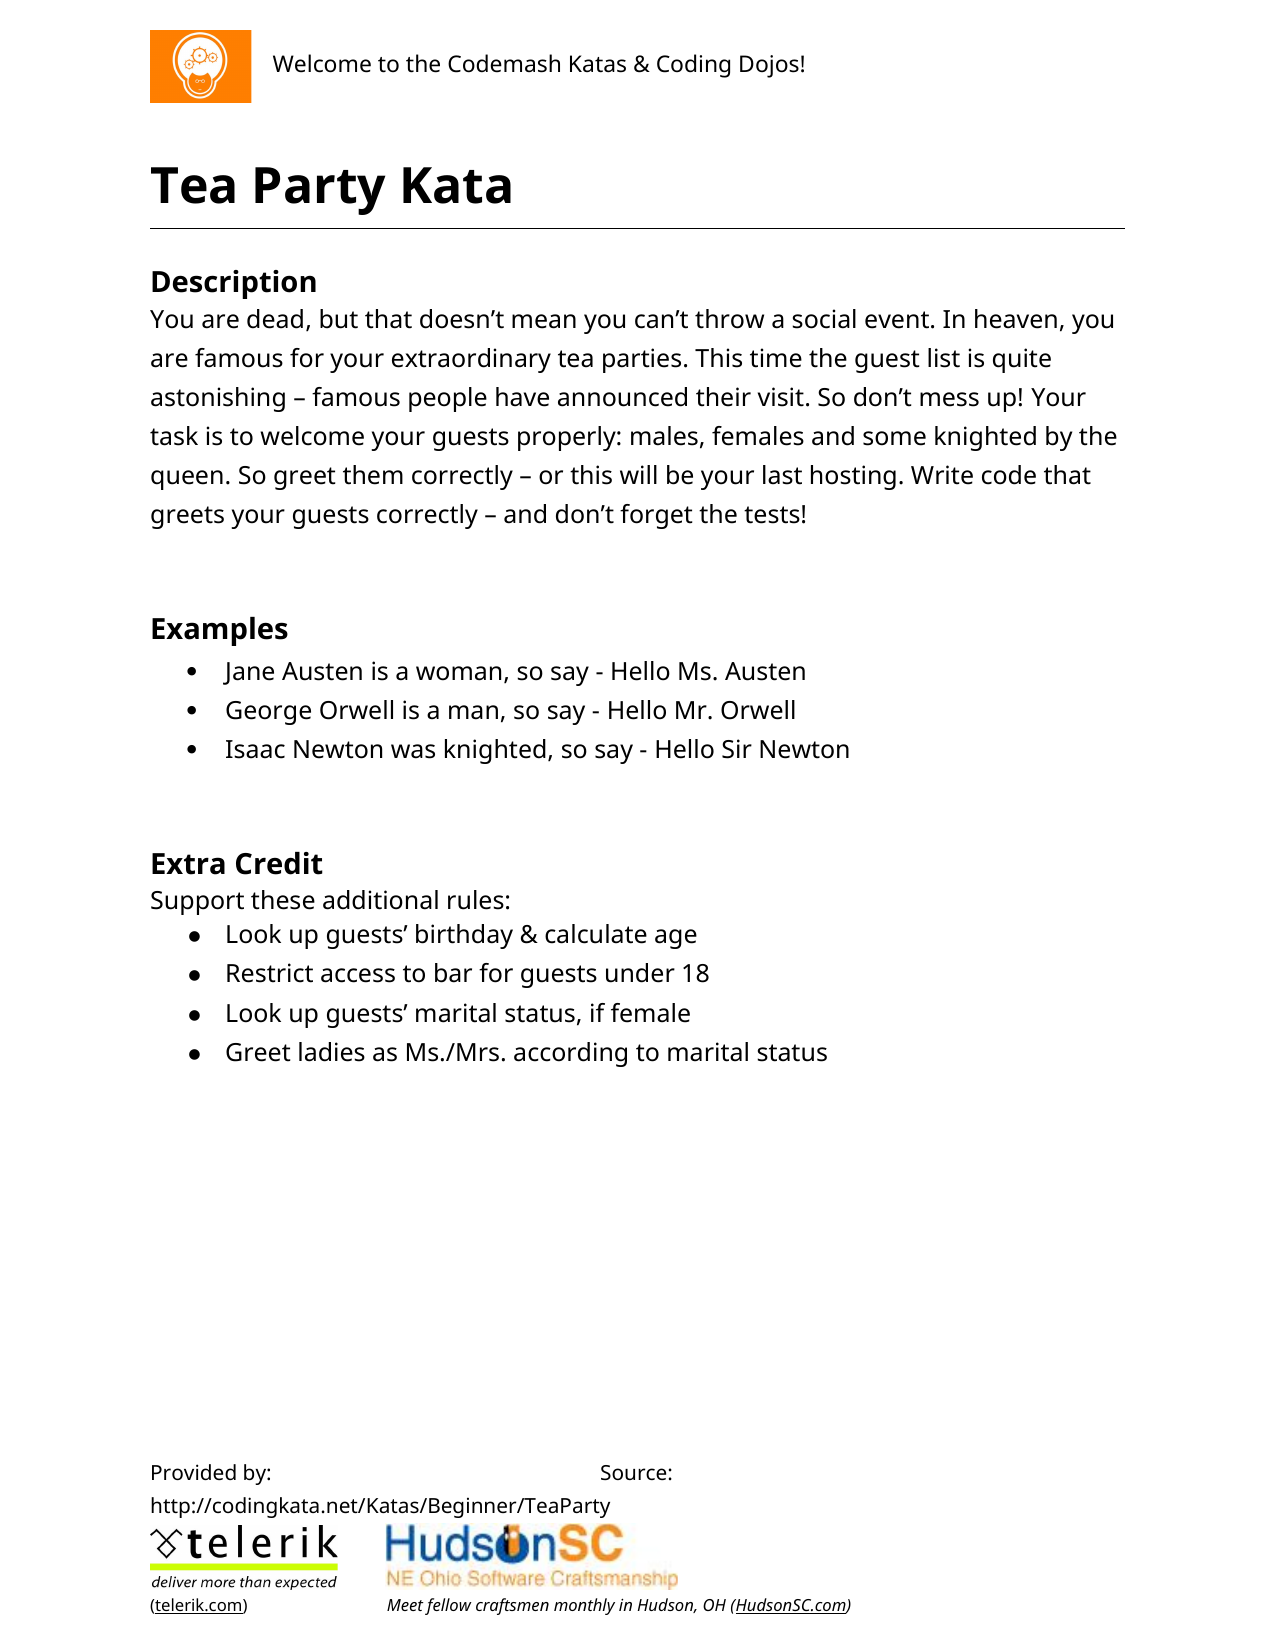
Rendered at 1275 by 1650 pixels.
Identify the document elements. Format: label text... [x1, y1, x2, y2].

text Description [150, 262, 1125, 301]
list Jane Austen is a woman, so say - Hello Ms. Austen [187, 654, 1125, 688]
list Isaac Newton was knighted, so say - Hello Sir Newton [187, 732, 1125, 766]
text Support these additional rules: [150, 883, 1125, 917]
list Look up guests’ marital status, if female [187, 995, 1125, 1029]
picture [385, 1523, 678, 1590]
list Look up guests’ birthday & calculate age [187, 917, 1125, 951]
text You are dead, but that doesn’t mean you can’t throw a social event. In heaven, you are famous for your extraordinary tea parties. This time the guest list is quite astonishing – famous people have announced their visit. So don’t mess up! Your task is to welcome your guests properly: males, females and some knighted by the queen. So greet them correctly – or this will be your last hosting. Write code that greets your guests correctly – and don’t forget the tests! [150, 301, 1125, 531]
text Extra Credit [150, 843, 1125, 883]
list Restrict access to bar for guests under 18 [187, 956, 1125, 990]
picture [150, 30, 252, 103]
list Greet ladies as Ms./Mrs. according to marital status [187, 1034, 1125, 1068]
picture [150, 1525, 338, 1590]
text Tea Party Kata [150, 150, 1125, 218]
list George Orwell is a man, so say - Hello Mr. Orwell [187, 693, 1125, 727]
text Examples [150, 608, 1125, 648]
